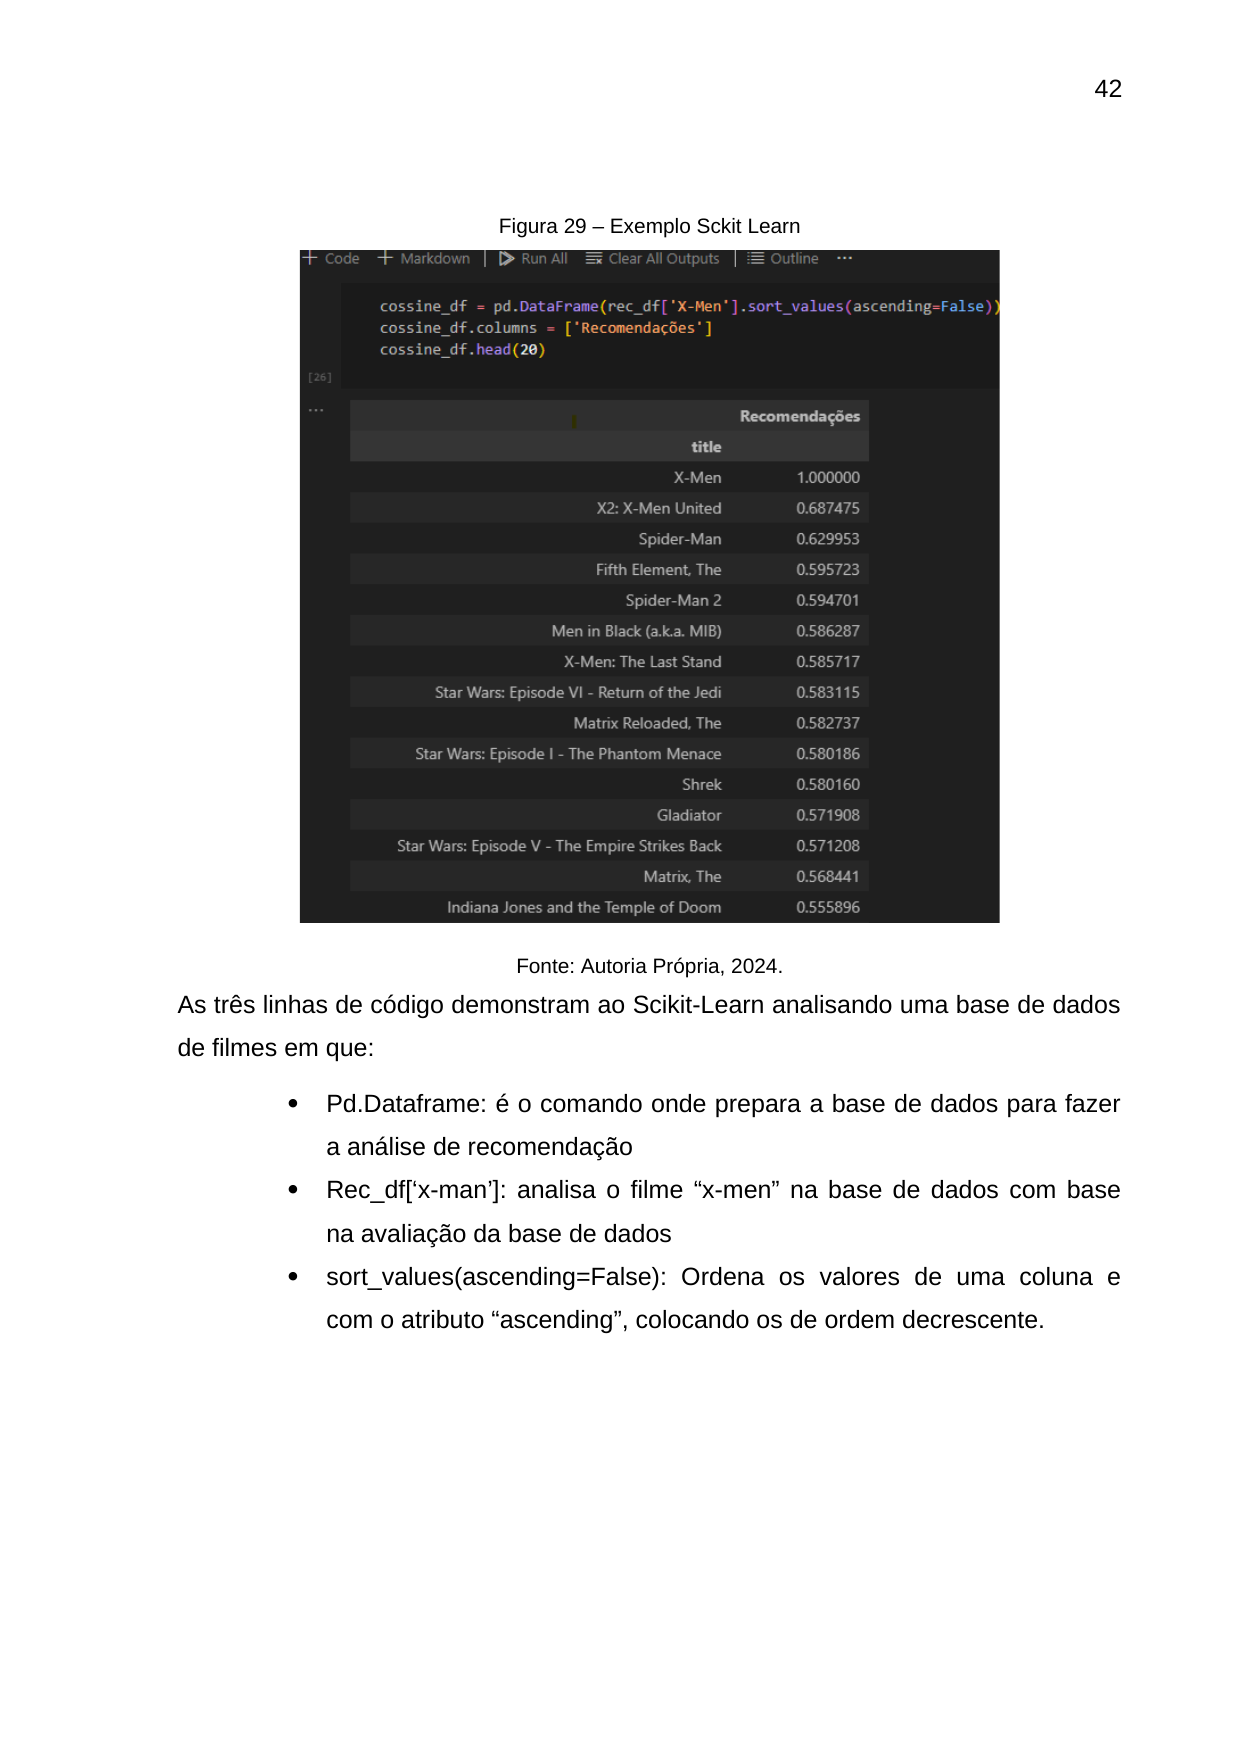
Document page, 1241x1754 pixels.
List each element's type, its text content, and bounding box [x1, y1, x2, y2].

list Rec_df[‘x-man’]: analisa o filme “x-men” na base de dados com base na avaliação da base de dados [288, 1175, 1122, 1247]
text As três linhas de código demonstram ao Scikit-Learn analisando uma base de dados de filmes em que: [177, 990, 1122, 1062]
list Pd.Dataframe: é o comando onde prepara a base de dados para fazer a análise de recomendação [288, 1089, 1122, 1161]
text Figura 29 – Exemplo Sckit Learn [177, 214, 1122, 238]
picture [299, 250, 1000, 923]
list sort_values(ascending=False): Ordena os valores de uma coluna e com o atributo “ascending”, colocando os de ordem decrescente. [288, 1262, 1122, 1334]
text Fonte: Autoria Própria, 2024. [177, 954, 1122, 978]
